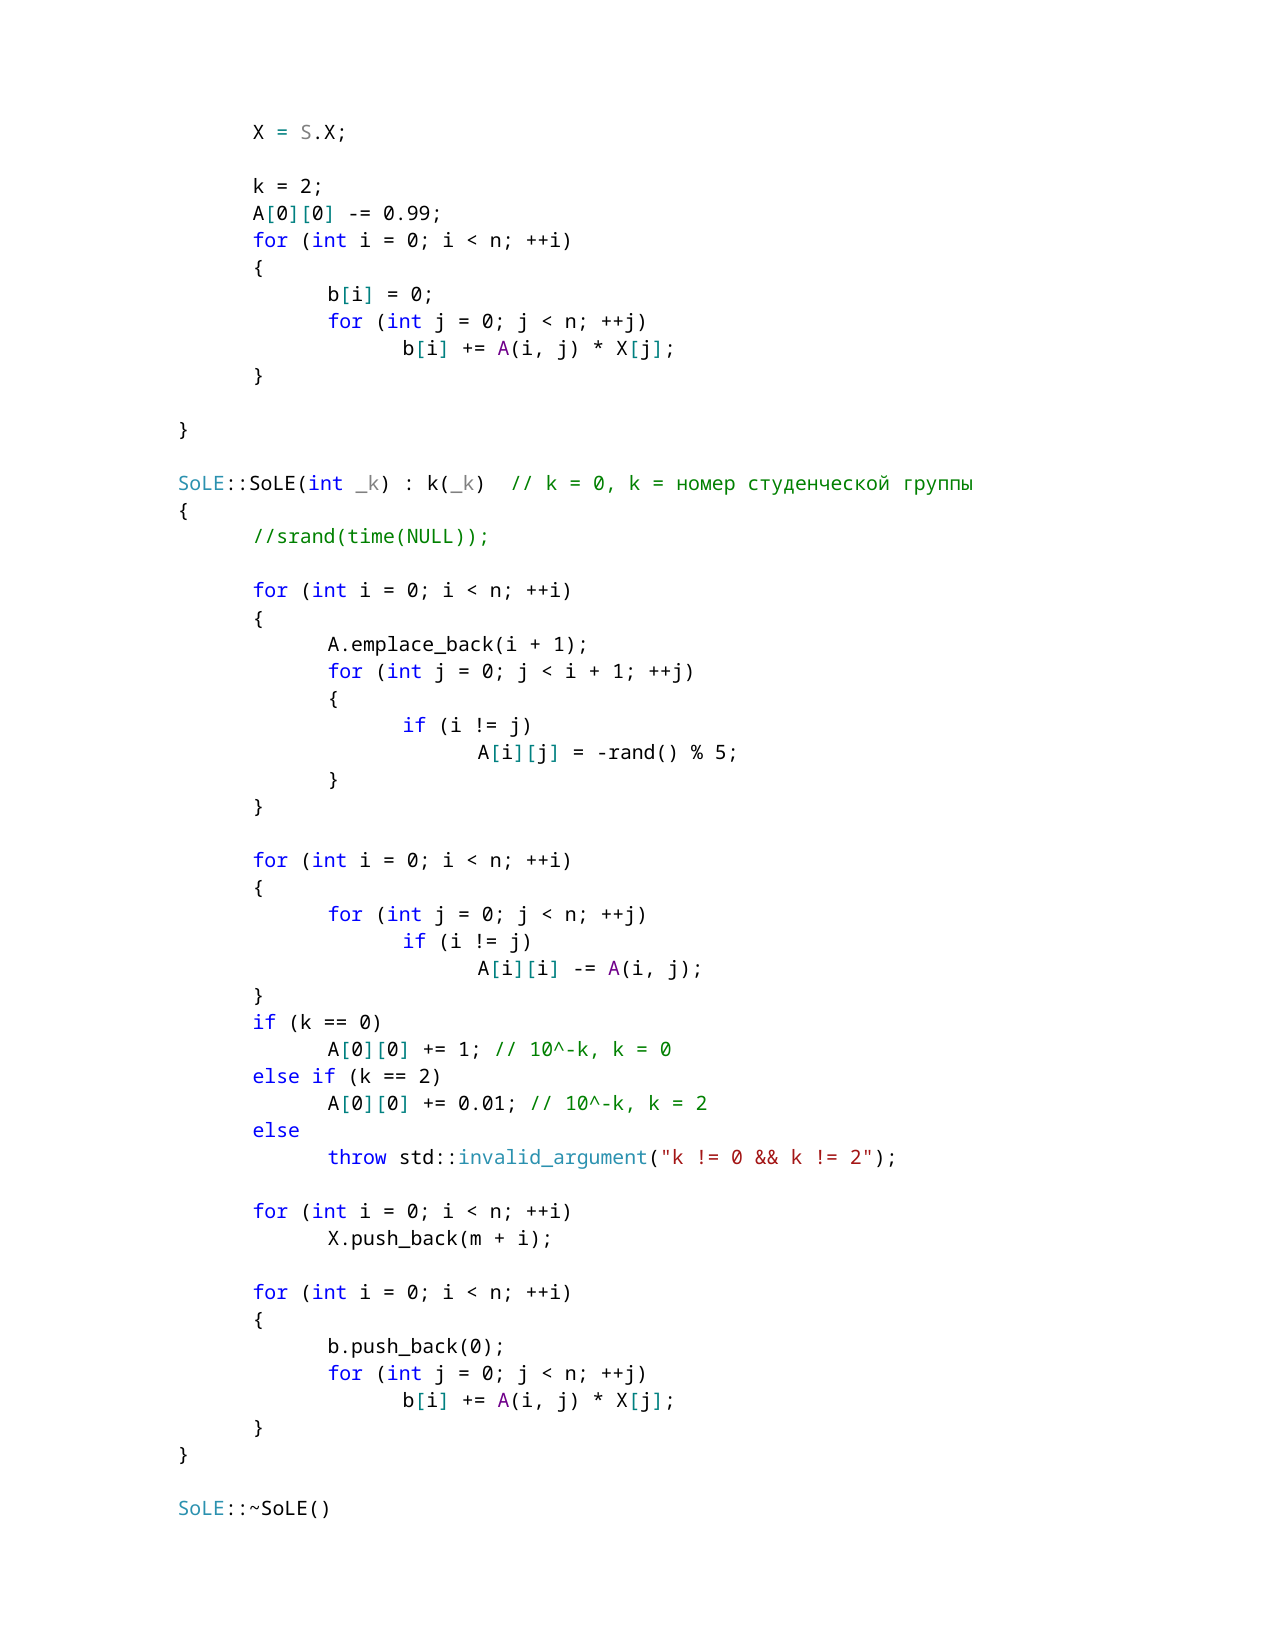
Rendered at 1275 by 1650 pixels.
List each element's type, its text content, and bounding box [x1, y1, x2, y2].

text { [177, 253, 1186, 280]
text { [177, 685, 1186, 712]
text b.push_back(0); [177, 1332, 1186, 1359]
text for (int j = 0; j < i + 1; ++j) [177, 658, 1186, 685]
text else [177, 1116, 1186, 1143]
text for (int j = 0; j < n; ++j) [177, 1359, 1186, 1386]
text } [177, 766, 1186, 793]
text for (int i = 0; i < n; ++i) [177, 847, 1186, 873]
text SoLE::SoLE(int _k) : k(_k) // k = 0, k = номер студенческой группы [177, 469, 1186, 496]
text if (k == 0) [177, 1008, 1186, 1035]
text //srand(time(NULL)); [177, 523, 1186, 550]
text A[0][0] += 0.01; // 10^-k, k = 2 [177, 1089, 1186, 1116]
text X = S.X; [177, 118, 1186, 145]
text for (int i = 0; i < n; ++i) [177, 577, 1186, 604]
text { [177, 1305, 1186, 1332]
text if (i != j) [177, 712, 1186, 739]
text A.emplace_back(i + 1); [177, 631, 1186, 658]
text b[i] = 0; [177, 280, 1186, 307]
text if (i != j) [177, 927, 1186, 954]
text { [177, 873, 1186, 901]
text X.push_back(m + i); [177, 1224, 1186, 1251]
text } [177, 1413, 1186, 1440]
text b[i] += A(i, j) * X[j]; [177, 1386, 1186, 1413]
text } [177, 415, 1186, 442]
text b[i] += A(i, j) * X[j]; [177, 334, 1186, 361]
text SoLE::~SoLE() [177, 1494, 1186, 1521]
text for (int j = 0; j < n; ++j) [177, 307, 1186, 334]
text k = 2; [177, 172, 1186, 199]
text A[i][j] = -rand() % 5; [177, 739, 1186, 766]
text } [177, 361, 1186, 388]
text for (int i = 0; i < n; ++i) [177, 1278, 1186, 1305]
text else if (k == 2) [177, 1062, 1186, 1089]
text A[i][i] -= A(i, j); [177, 954, 1186, 981]
text } [177, 1440, 1186, 1467]
text { [177, 496, 1186, 523]
text for (int i = 0; i < n; ++i) [177, 226, 1186, 253]
text A[0][0] -= 0.99; [177, 199, 1186, 226]
text } [177, 793, 1186, 819]
text for (int i = 0; i < n; ++i) [177, 1197, 1186, 1224]
text } [177, 981, 1186, 1008]
text for (int j = 0; j < n; ++j) [177, 901, 1186, 927]
text throw std::invalid_argument("k != 0 && k != 2"); [177, 1143, 1186, 1170]
text { [177, 604, 1186, 631]
text A[0][0] += 1; // 10^-k, k = 0 [177, 1035, 1186, 1062]
